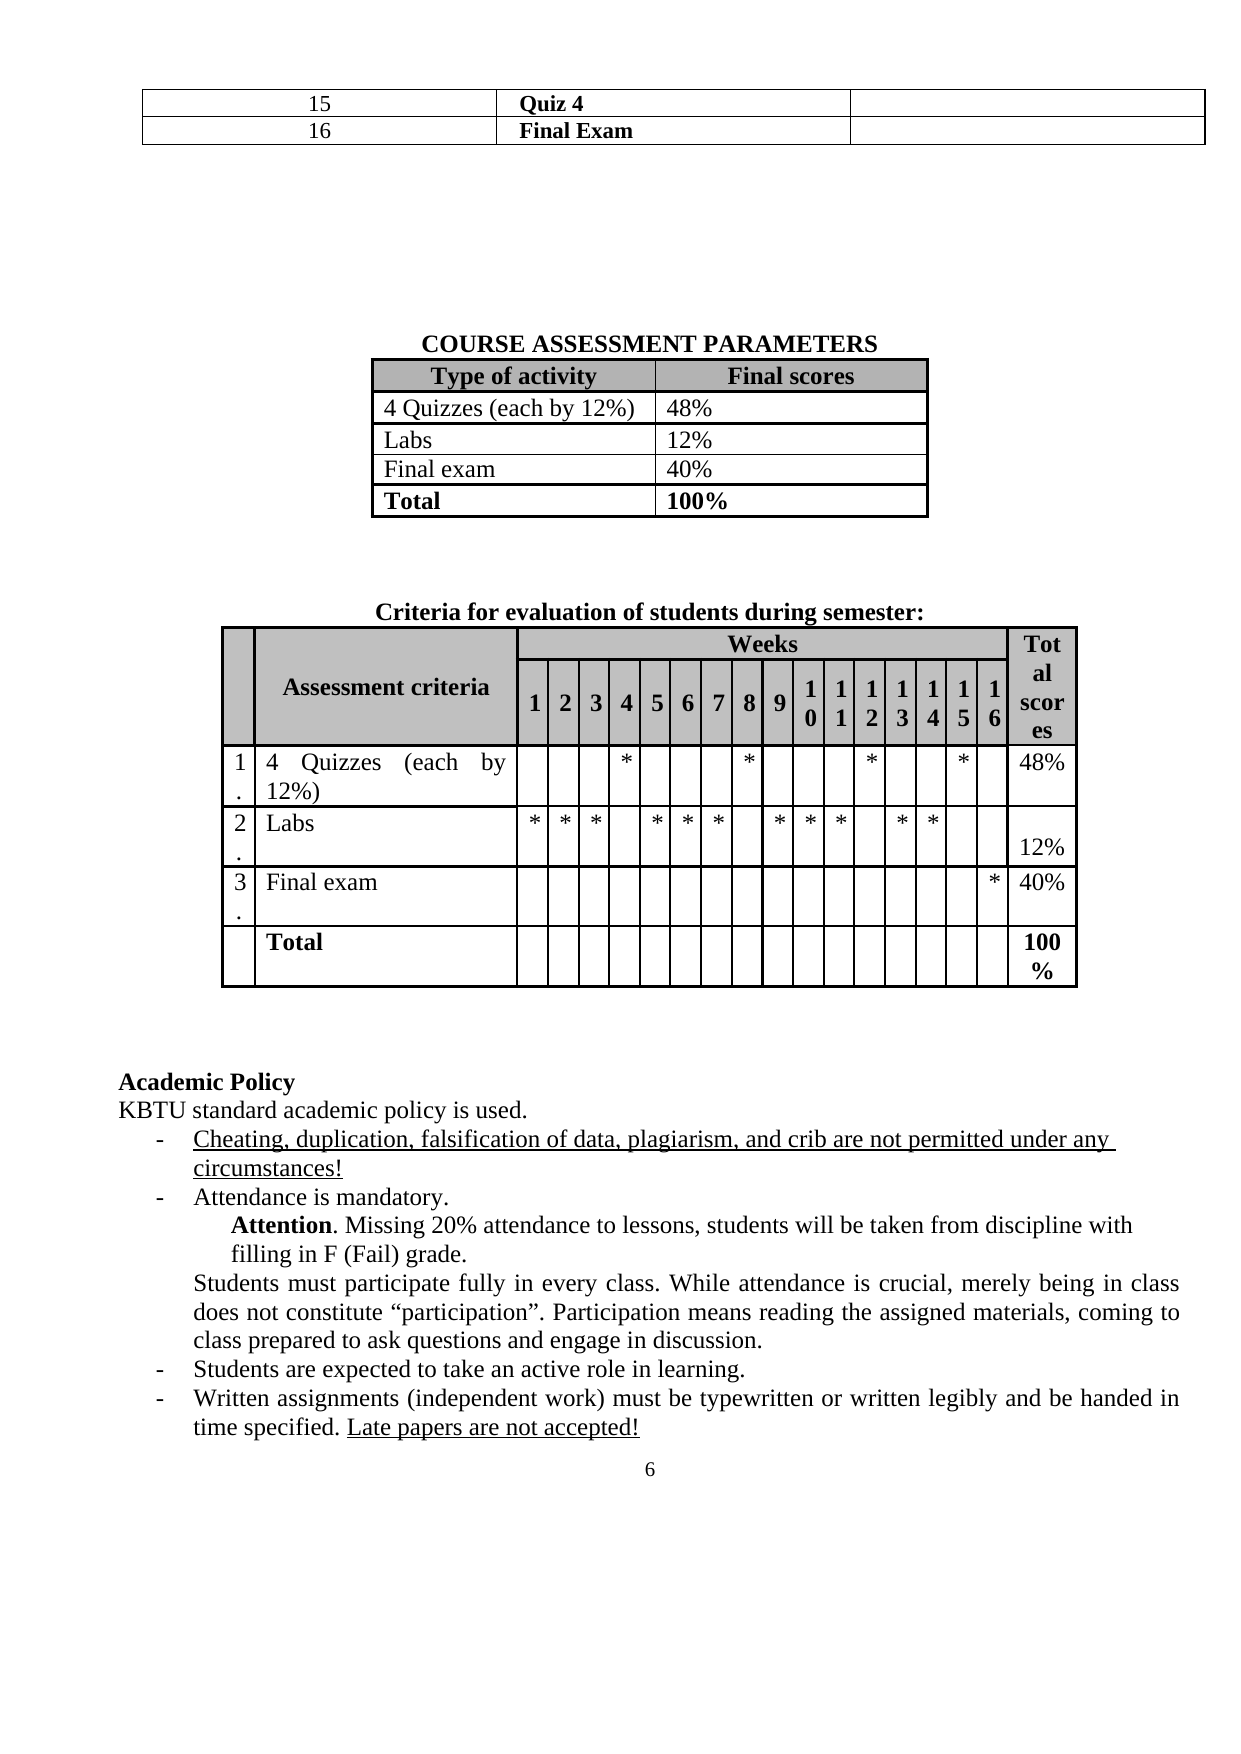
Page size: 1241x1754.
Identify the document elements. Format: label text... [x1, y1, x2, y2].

table_header Weeks [519, 629, 1006, 658]
table_cell 11 [825, 661, 853, 744]
table_cell 5 [641, 661, 669, 744]
table_cell [851, 90, 1204, 116]
table_cell 48% [656, 393, 926, 422]
table_cell [518, 927, 547, 984]
table_cell [733, 807, 761, 865]
table_cell [886, 747, 915, 805]
table_cell [549, 868, 578, 925]
table_cell 12 [855, 661, 884, 744]
table_cell [518, 747, 547, 805]
table_cell * [610, 747, 639, 805]
table_cell * [978, 868, 1007, 925]
list Attendance is mandatory. [156, 1182, 1181, 1211]
table_cell [702, 868, 731, 925]
table_cell [764, 747, 792, 805]
table_cell [641, 927, 669, 984]
table_cell Labs [256, 808, 516, 865]
table_cell [917, 927, 945, 984]
table_cell 1 [519, 661, 547, 744]
table_header Final scores [656, 361, 926, 390]
table_cell 40% [656, 455, 926, 483]
table_cell 10 [794, 661, 823, 744]
table_cell 4 Quizzes (each by 12%) [256, 747, 516, 805]
table_cell [641, 747, 669, 805]
text Academic Policy [118, 1067, 1181, 1096]
table_cell 100% [1009, 927, 1075, 984]
table_cell 2 [549, 661, 578, 744]
table_cell * [518, 807, 547, 865]
table_cell 7 [702, 661, 731, 744]
table_cell Final Exam [497, 117, 850, 143]
table_cell Quiz 4 [497, 90, 850, 116]
table_cell [886, 927, 915, 984]
table_header [224, 629, 253, 744]
table_cell [733, 868, 761, 925]
table_cell 12% [1009, 807, 1075, 865]
table_cell [978, 747, 1006, 805]
table_cell * [794, 807, 823, 865]
table_header Type of activity [374, 361, 655, 390]
table_cell Final exam [374, 455, 655, 483]
table_cell 3 [580, 661, 608, 744]
table_cell 12% [656, 425, 926, 453]
table_cell * [825, 807, 853, 865]
table_cell Total [256, 927, 516, 984]
text Criteria for evaluation of students during semester: [118, 597, 1181, 626]
table_cell [224, 927, 254, 984]
table_cell [855, 868, 884, 925]
text Attention. Missing 20% attendance to lessons, students will be taken from discipline with filling in F (Fail) grade. [231, 1211, 1181, 1268]
table_cell 15 [947, 661, 976, 744]
table_cell [947, 807, 976, 865]
table_cell * [917, 807, 945, 865]
table_cell [733, 927, 761, 984]
table_cell 4 Quizzes (each by 12%) [374, 393, 655, 422]
table_cell [580, 868, 608, 925]
table_header Assessment criteria [256, 629, 516, 744]
table_cell [917, 868, 945, 925]
table_cell 16 [978, 661, 1006, 744]
table_cell * [580, 807, 608, 865]
table_cell * [641, 807, 669, 865]
table_cell 48% [1009, 746, 1075, 805]
table_cell 8 [733, 661, 761, 744]
table_cell * [549, 807, 578, 865]
table_cell [671, 747, 700, 805]
table_cell [549, 927, 578, 984]
table_cell [825, 868, 853, 925]
table_cell [947, 868, 976, 925]
text Students must participate fully in every class. While attendance is crucial, merely being in class does not constitute “participation”. Participation means reading the assigned materials, coming to class prepared to ask questions and engage in discussion. [193, 1268, 1181, 1354]
table_cell * [671, 807, 700, 865]
table_cell [580, 747, 608, 805]
table_cell [794, 747, 823, 805]
table_cell 9 [764, 661, 792, 744]
list Students are expected to take an active role in learning. [156, 1354, 1181, 1383]
table_cell * [733, 747, 761, 805]
table_cell 2. [224, 808, 254, 865]
table_cell [549, 747, 578, 805]
list Written assignments (independent work) must be typewritten or written legibly and be handed in time specified. Late papers are not accepted! [156, 1383, 1181, 1441]
list Cheating, duplication, falsification of data, plagiarism, and crib are not permitted under any circumstances! [156, 1124, 1181, 1182]
table_cell [794, 868, 823, 925]
table_cell [610, 927, 639, 984]
table_cell [702, 747, 731, 805]
table_cell [947, 927, 976, 984]
table_cell [641, 868, 669, 925]
text KBTU standard academic policy is used. [118, 1096, 1181, 1124]
table_cell 3. [224, 868, 254, 925]
table_cell 1. [224, 747, 254, 805]
table_cell [794, 927, 823, 984]
table_cell [825, 747, 853, 805]
table_cell Labs [374, 425, 655, 453]
table_cell [518, 868, 547, 925]
table_cell [825, 927, 853, 984]
table_cell [671, 868, 700, 925]
table_cell Total [374, 486, 655, 515]
table_cell Final exam [256, 868, 516, 925]
table_cell 40% [1009, 868, 1075, 925]
table_cell [610, 807, 639, 865]
table_cell * [764, 807, 792, 865]
table_cell * [886, 807, 915, 865]
table_cell [917, 747, 945, 805]
table_cell [580, 927, 608, 984]
table_cell [851, 117, 1204, 143]
table_cell * [855, 747, 884, 805]
table_cell [855, 807, 884, 865]
table_cell [855, 927, 884, 984]
table_cell [702, 927, 731, 984]
table_cell 15 [143, 90, 496, 116]
table_cell 14 [917, 661, 945, 744]
table_cell 13 [886, 661, 915, 744]
table_cell 100% [656, 486, 926, 515]
table_cell 4 [610, 661, 639, 744]
table_cell [671, 927, 700, 984]
table_cell [978, 927, 1007, 984]
table_header Total scores [1009, 629, 1075, 744]
text COURSE ASSESSMENT PARAMETERS [118, 329, 1181, 358]
table_cell [764, 868, 792, 925]
table_cell * [702, 807, 731, 865]
table_cell 6 [671, 661, 700, 744]
table_cell [764, 927, 792, 984]
table_cell * [947, 747, 976, 805]
table_cell [978, 807, 1006, 865]
table_cell [886, 868, 915, 925]
table_cell [610, 868, 639, 925]
table_cell 16 [143, 117, 496, 143]
